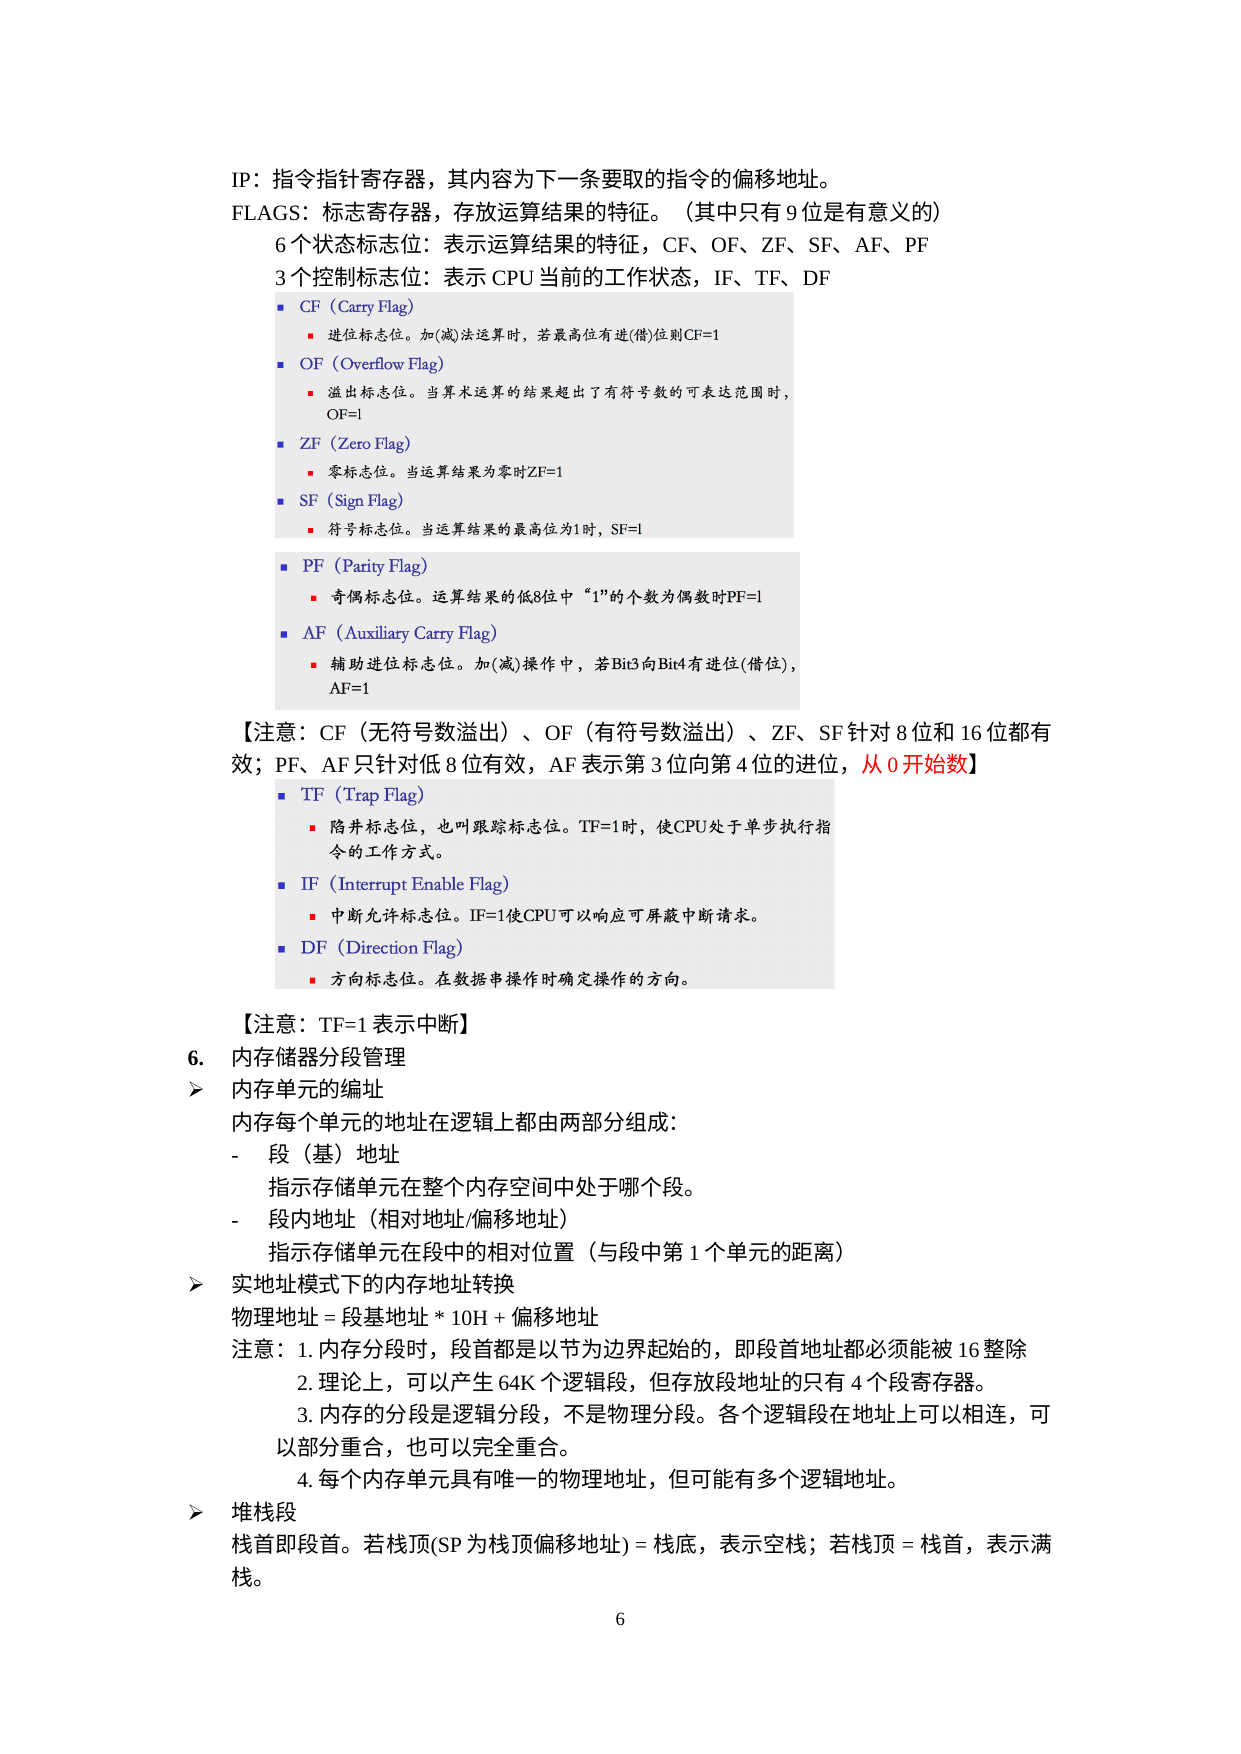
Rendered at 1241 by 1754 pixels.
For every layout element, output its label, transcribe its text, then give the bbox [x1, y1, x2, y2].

list 【注意：TF=1表示中断】 [231, 1007, 1053, 1039]
list 段（基）地址 [231, 1137, 1053, 1169]
list 堆栈段 [187, 1494, 1053, 1527]
list FLAGS：标志寄存器，存放运算结果的特征。（其中只有9位是有意义的） [231, 194, 1053, 227]
list 3. 内存的分段是逻辑分段，不是物理分段。各个逻辑段在地址上可以相连，可以部分重合，也可以完全重合。 [275, 1397, 1053, 1462]
picture [275, 779, 835, 989]
list 4. 每个内存单元具有唯一的物理地址，但可能有多个逻辑地址。 [275, 1462, 1053, 1494]
text 指示存储单元在段中的相对位置（与段中第1个单元的距离） [269, 1234, 1053, 1267]
list 栈首即段首。若栈顶(SP为栈顶偏移地址) = 栈底，表示空栈；若栈顶 = 栈首，表示满栈。 [231, 1527, 1053, 1592]
list 内存储器分段管理 [187, 1039, 1053, 1072]
list 实地址模式下的内存地址转换 [187, 1267, 1053, 1299]
list 【注意：CF（无符号数溢出）、OF（有符号数溢出）、ZF、SF针对8位和16位都有效；PF、AF只针对低8位有效，AF表示第3位向第4位的进位，从0开始数】 [231, 714, 1053, 779]
list 段内地址（相对地址/偏移地址） [231, 1202, 1053, 1234]
list 内存单元的编址 [187, 1072, 1053, 1104]
picture [275, 292, 794, 538]
list 注意：1. 内存分段时，段首都是以节为边界起始的，即段首地址都必须能被16整除 [231, 1332, 1053, 1364]
list 物理地址 = 段基地址 * 10H + 偏移地址 [231, 1299, 1053, 1332]
list 2. 理论上，可以产生64K个逻辑段，但存放段地址的只有4个段寄存器。 [275, 1364, 1053, 1397]
list 内存每个单元的地址在逻辑上都由两部分组成： [231, 1104, 1053, 1137]
list 6个状态标志位：表示运算结果的特征，CF、OF、ZF、SF、AF、PF [231, 227, 1053, 259]
picture [275, 552, 800, 710]
list 3个控制标志位：表示CPU当前的工作状态，IF、TF、DF [231, 259, 1053, 292]
list IP：指令指针寄存器，其内容为下一条要取的指令的偏移地址。 [231, 162, 1053, 194]
list 指示存储单元在整个内存空间中处于哪个段。 [269, 1169, 1053, 1202]
